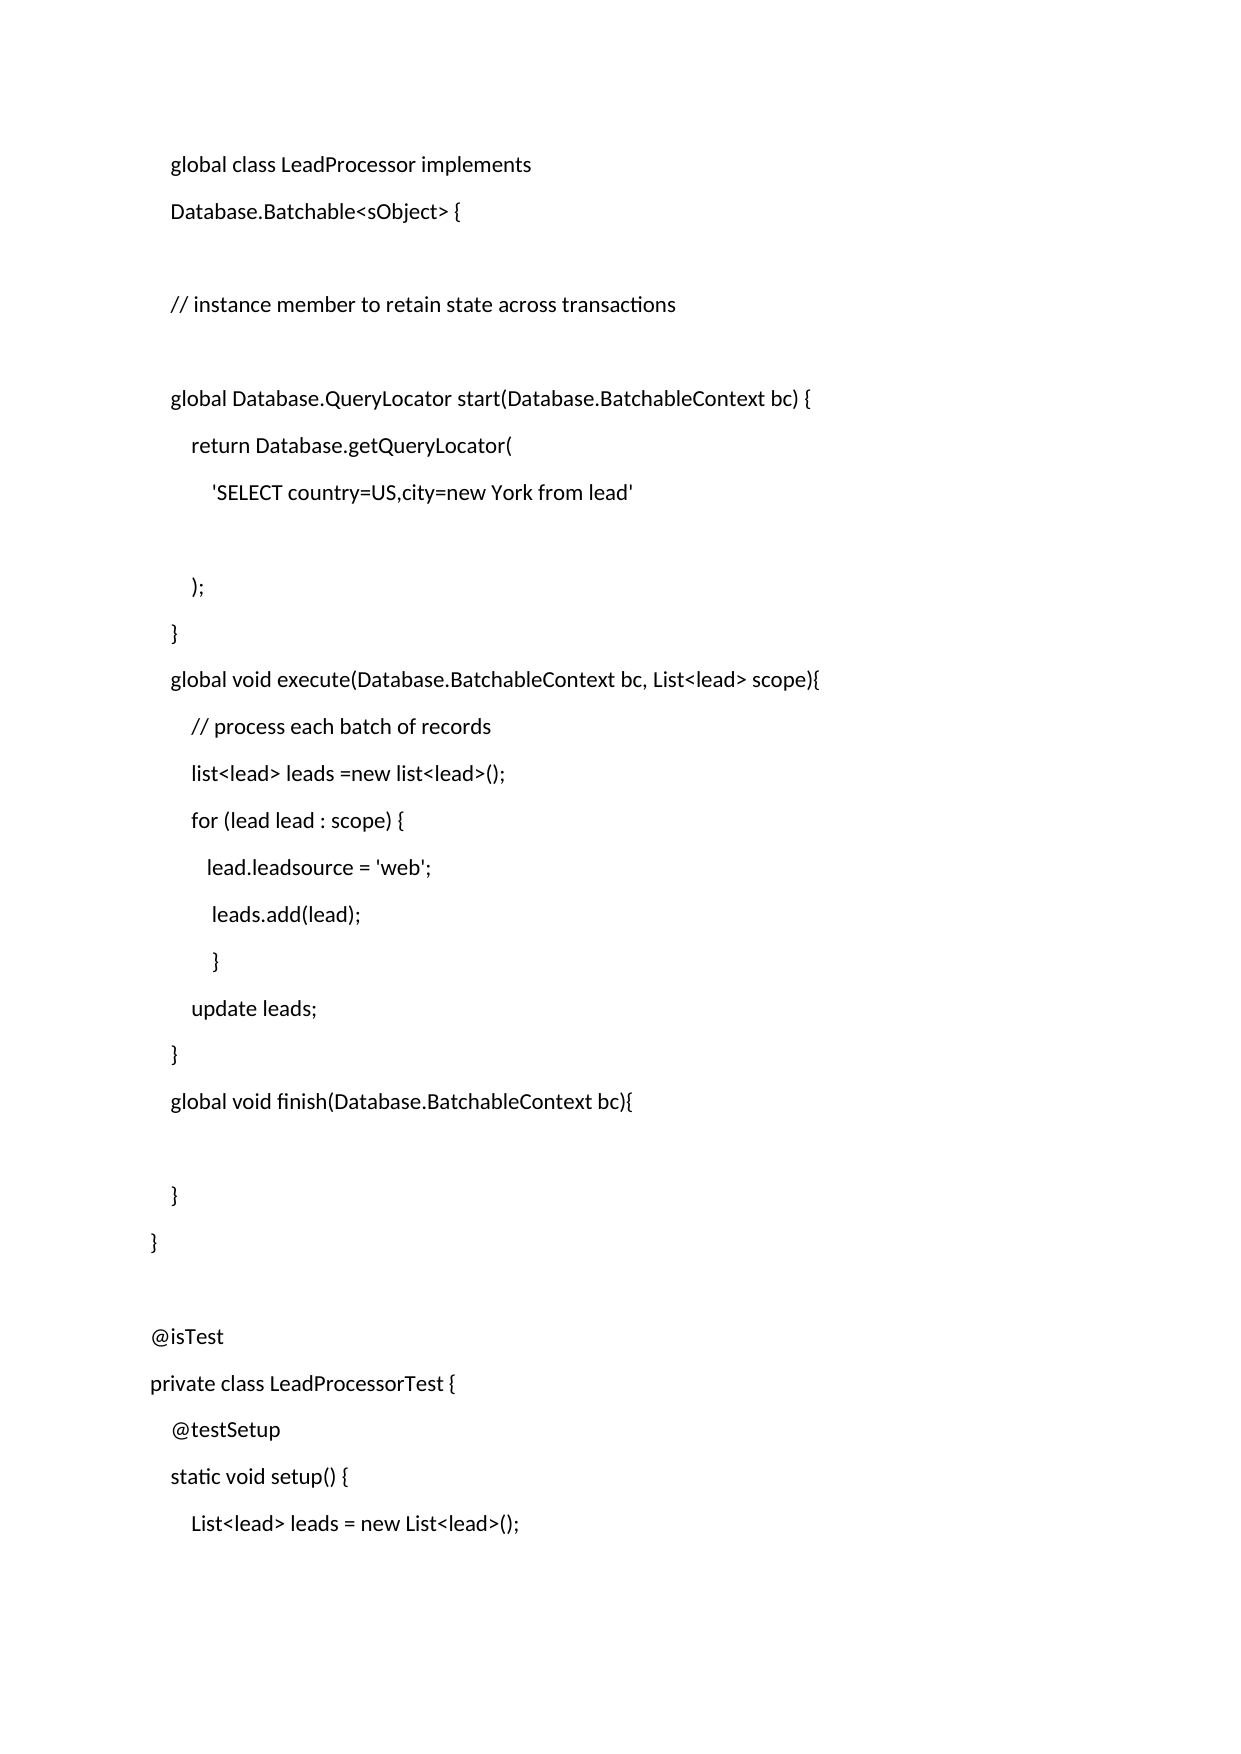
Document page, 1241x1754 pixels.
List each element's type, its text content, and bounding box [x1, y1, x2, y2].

text } [150, 947, 1090, 975]
text } [150, 1228, 1090, 1256]
text update leads; [150, 994, 1090, 1022]
text global Database.QueryLocator start(Database.BatchableContext bc) { [150, 384, 1090, 412]
text private class LeadProcessorTest { [150, 1369, 1090, 1397]
text @isTest [150, 1322, 1090, 1350]
text } [150, 619, 1090, 647]
text ); [150, 572, 1090, 600]
text for (lead lead : scope) { [150, 806, 1090, 834]
text global class LeadProcessor implements [150, 150, 1090, 178]
text list<lead> leads =new list<lead>(); [150, 759, 1090, 787]
text global void finish(Database.BatchableContext bc){ [150, 1087, 1090, 1116]
text List<lead> leads = new List<lead>(); [150, 1509, 1090, 1537]
text // instance member to retain state across transactions [150, 291, 1090, 319]
text global void execute(Database.BatchableContext bc, List<lead> scope){ [150, 666, 1090, 694]
text lead.leadsource = 'web'; [150, 853, 1090, 881]
text Database.Batchable<sObject> { [150, 197, 1090, 225]
text leads.add(lead); [150, 900, 1090, 928]
text 'SELECT country=US,city=new York from lead' [150, 478, 1090, 506]
text } [150, 1041, 1090, 1069]
text return Database.getQueryLocator( [150, 431, 1090, 459]
text @testSetup [150, 1416, 1090, 1444]
text } [150, 1181, 1090, 1209]
text static void setup() { [150, 1462, 1090, 1491]
text // process each batch of records [150, 712, 1090, 741]
